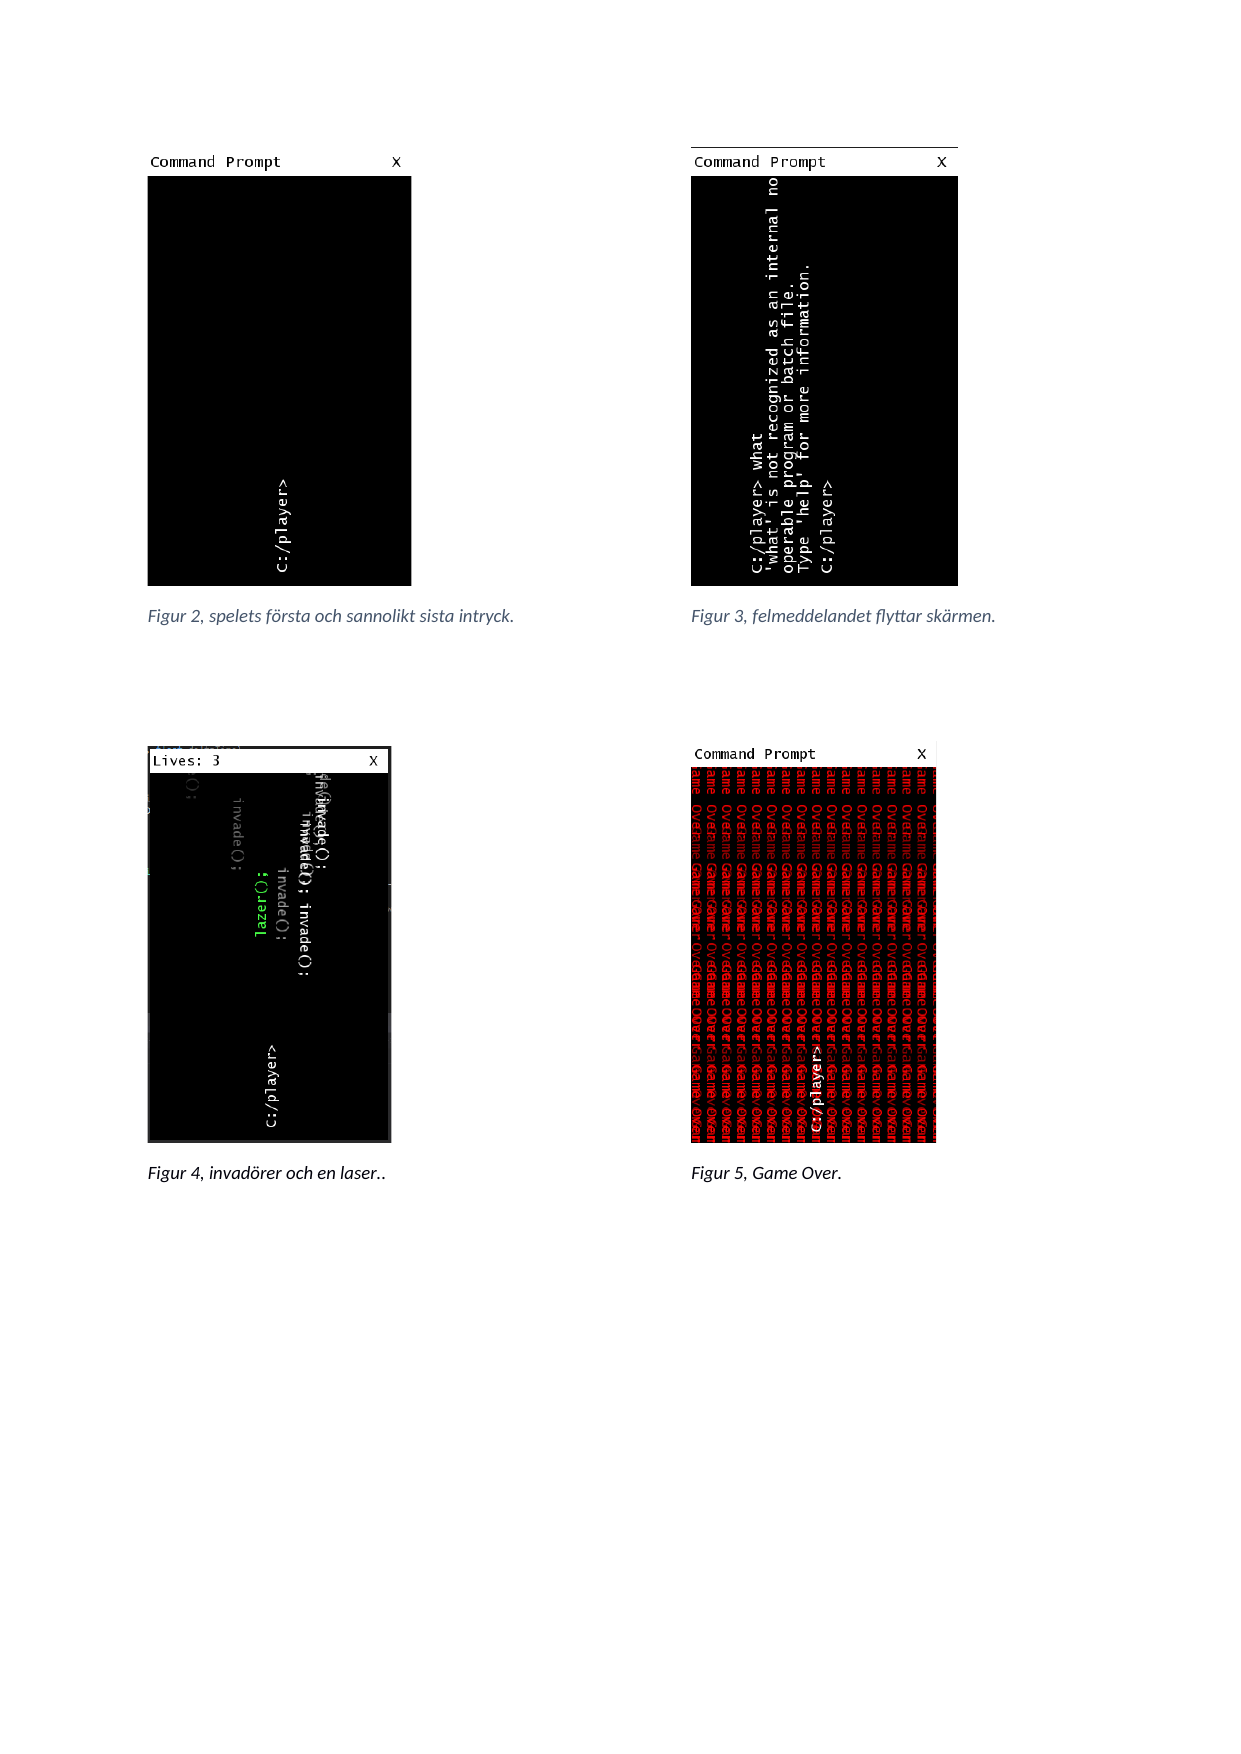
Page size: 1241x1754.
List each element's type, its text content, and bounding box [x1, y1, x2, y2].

picture [691, 741, 937, 1143]
text Figur 4, invadörer och en laser.. Figur 5, Game Over. [148, 1162, 1093, 1184]
picture [691, 147, 958, 586]
picture [147, 746, 392, 1143]
text Figur 2, spelets första och sannolikt sista intryck. Figur 3, felmeddelandet flyttar skärmen. [148, 604, 1093, 627]
picture [147, 148, 412, 586]
